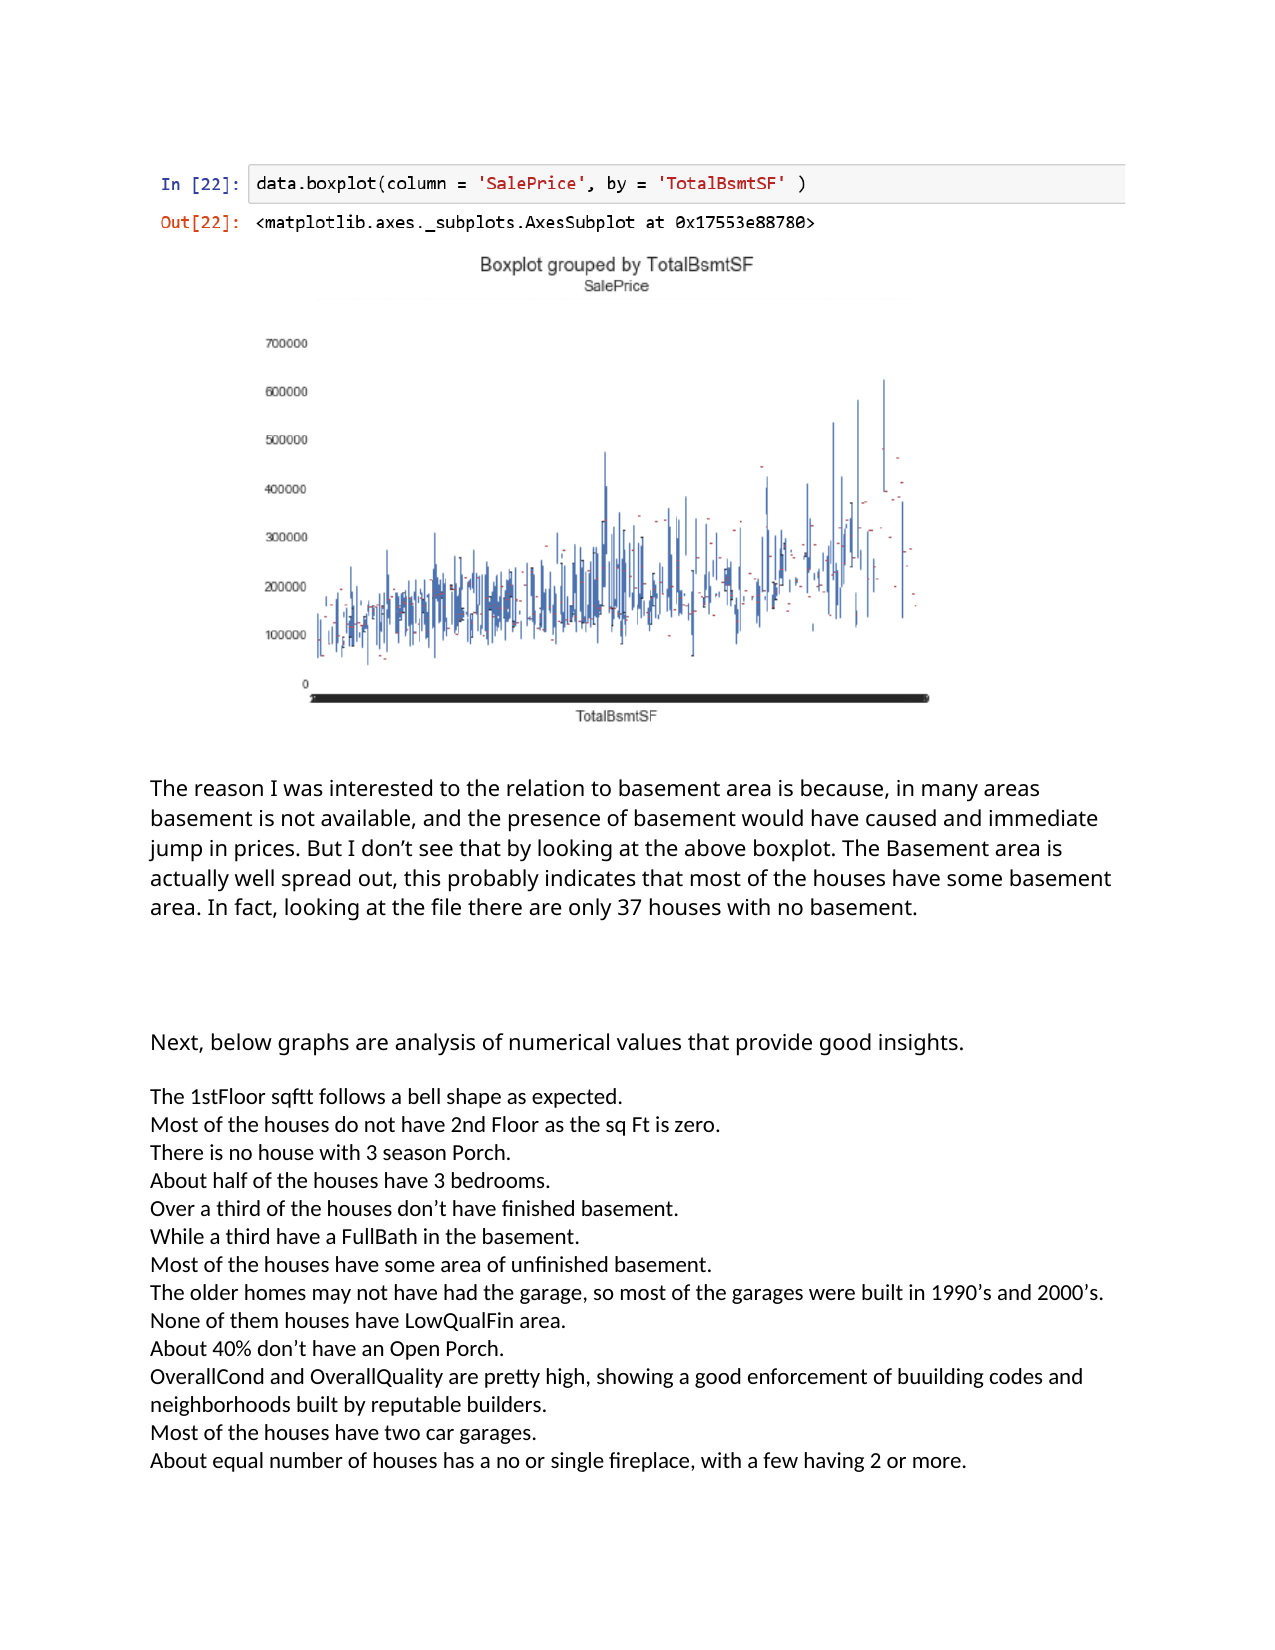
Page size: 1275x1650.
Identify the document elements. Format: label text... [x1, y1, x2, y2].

text Most of the houses have some area of unfinished basement. [150, 1250, 1125, 1278]
picture [150, 150, 1125, 736]
text Over a third of the houses don’t have finished basement. [150, 1194, 1125, 1222]
text About 40% don’t have an Open Porch. [150, 1334, 1125, 1362]
text About half of the houses have 3 bedrooms. [150, 1166, 1125, 1194]
text About equal number of houses has a no or single fireplace, with a few having 2 or more. [150, 1446, 1125, 1474]
text There is no house with 3 season Porch. [150, 1138, 1125, 1166]
text The reason I was interested to the relation to basement area is because, in many areas basement is not available, and the presence of basement would have caused and immediate jump in prices. But I don’t see that by looking at the above boxplot. The Basement area is actually well spread out, this probably indicates that most of the houses have some basement area. In fact, looking at the file there are only 37 houses with no basement. [150, 773, 1125, 922]
text The older homes may not have had the garage, so most of the garages were built in 1990’s and 2000’s. [150, 1278, 1125, 1306]
text Most of the houses have two car garages. [150, 1418, 1125, 1446]
text Next, below graphs are analysis of numerical values that provide good insights. [150, 1027, 1125, 1057]
text The 1stFloor sqftt follows a bell shape as expected. [150, 1082, 1125, 1110]
text While a third have a FullBath in the basement. [150, 1222, 1125, 1250]
text OverallCond and OverallQuality are pretty high, showing a good enforcement of buuilding codes and neighborhoods built by reputable builders. [150, 1362, 1125, 1418]
text Most of the houses do not have 2nd Floor as the sq Ft is zero. [150, 1110, 1125, 1138]
text None of them houses have LowQualFin area. [150, 1306, 1125, 1334]
